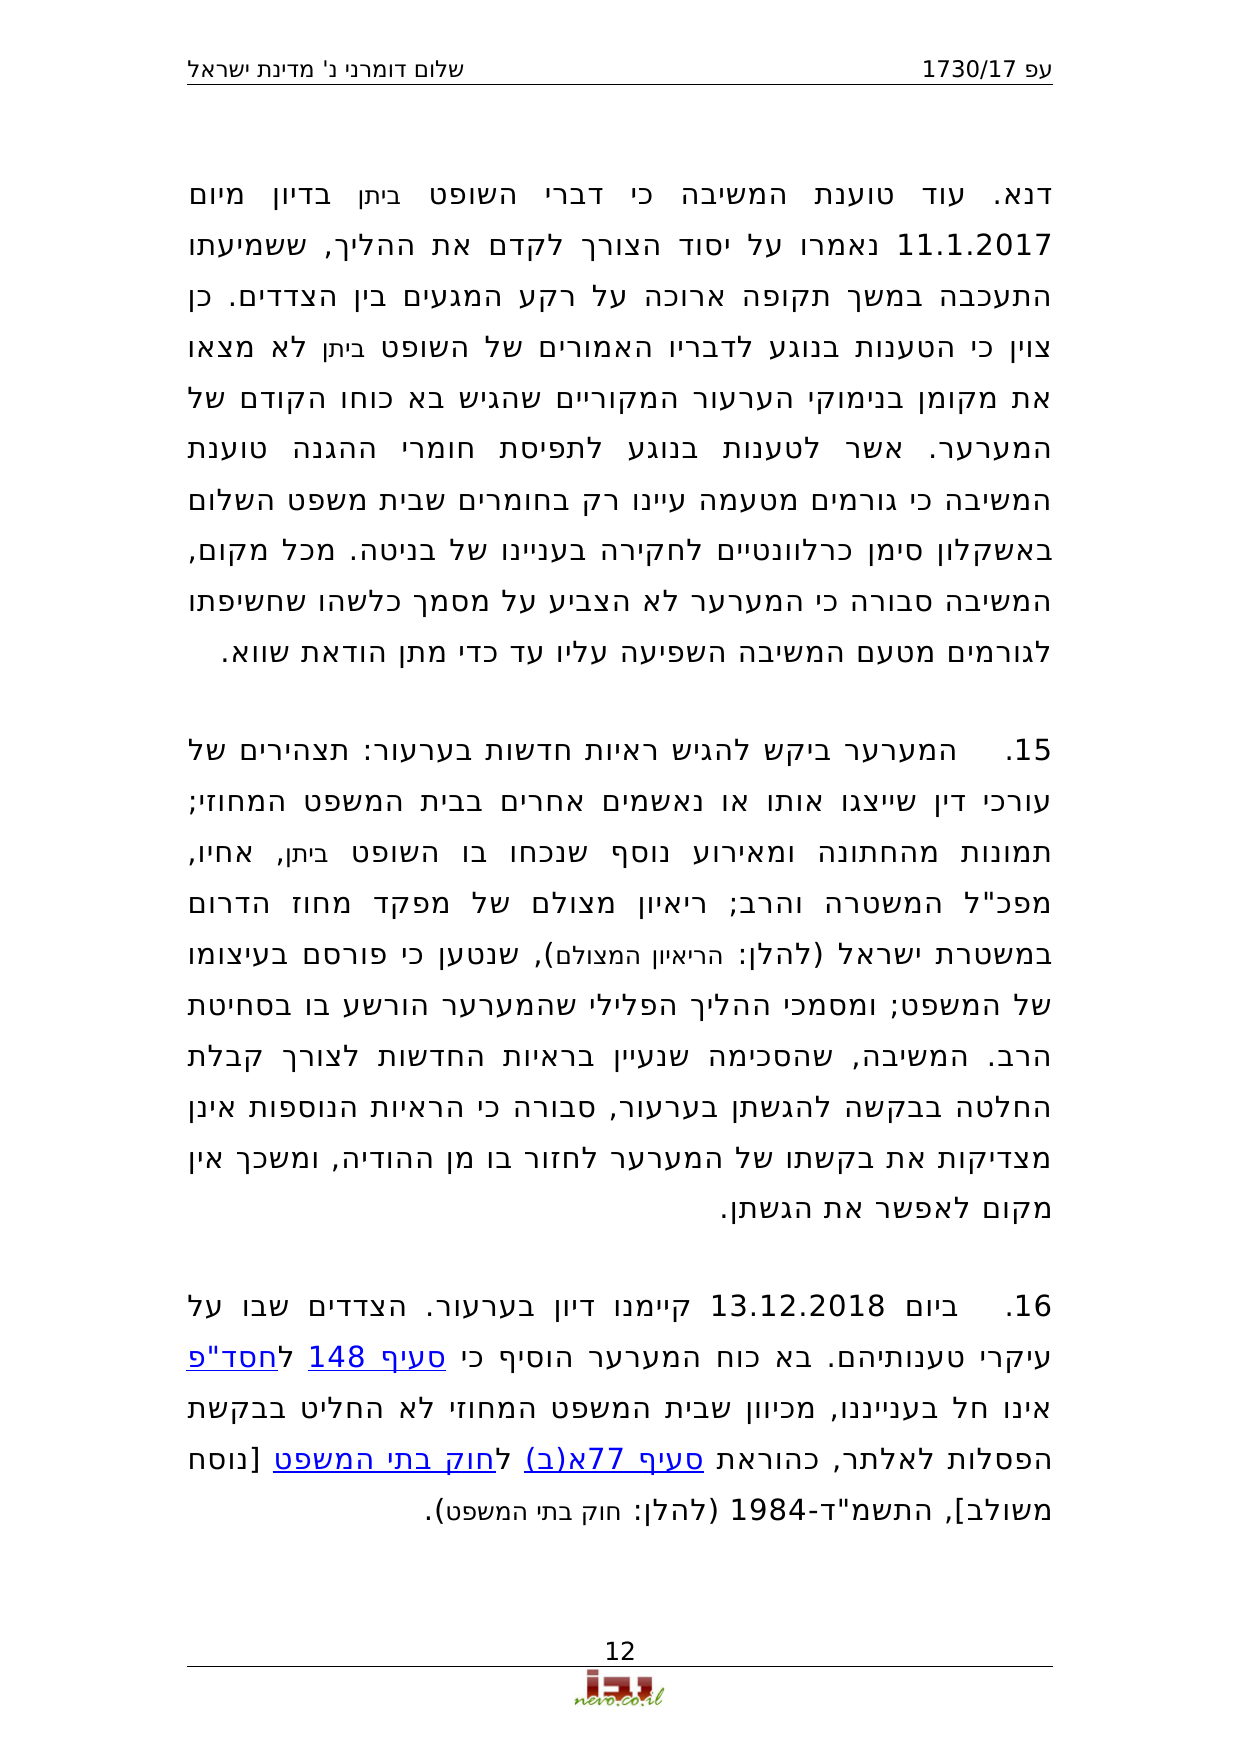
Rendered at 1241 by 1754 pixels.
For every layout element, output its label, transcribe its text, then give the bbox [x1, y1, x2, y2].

picture [574, 1669, 666, 1707]
list ביום 13.12.2018 קיימנו דיון בערעור. הצדדים שבו על עיקרי טענותיהם. בא כוח המערער הוסיף כי סעיף 148 לחסד"פ אינו חל בענייננו, מכיוון שבית המשפט המחוזי לא החליט בבקשת הפסלות לאלתר, כהוראת סעיף 77א(ב) לחוק בתי המשפט [נוסח משולב], התשמ"ד-1984 (להלן: חוק בתי המשפט). [187, 1290, 1053, 1527]
list המערער ביקש להגיש ראיות חדשות בערעור: תצהירים של עורכי דין שייצגו אותו או נאשמים אחרים בבית המשפט המחוזי; תמונות מהחתונה ומאירוע נוסף שנכחו בו השופט ביתן, אחיו, מפכ"ל המשטרה והרב; ריאיון מצולם של מפקד מחוז הדרום במשטרת ישראל (להלן: הריאיון המצולם), שנטען כי פורסם בעיצומו של המשפט; ומסמכי ההליך הפלילי שהמערער הורשע בו בסחיטת הרב. המשיבה, שהסכימה שנעיין בראיות החדשות לצורך קבלת החלטה בבקשה להגשתן בערעור, סבורה כי הראיות הנוספות אינן מצדיקות את בקשתו של המערער לחזור בו מן ההודיה, ומשכך אין מקום לאפשר את הגשתן. [187, 733, 1053, 1226]
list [187, 177, 1053, 669]
